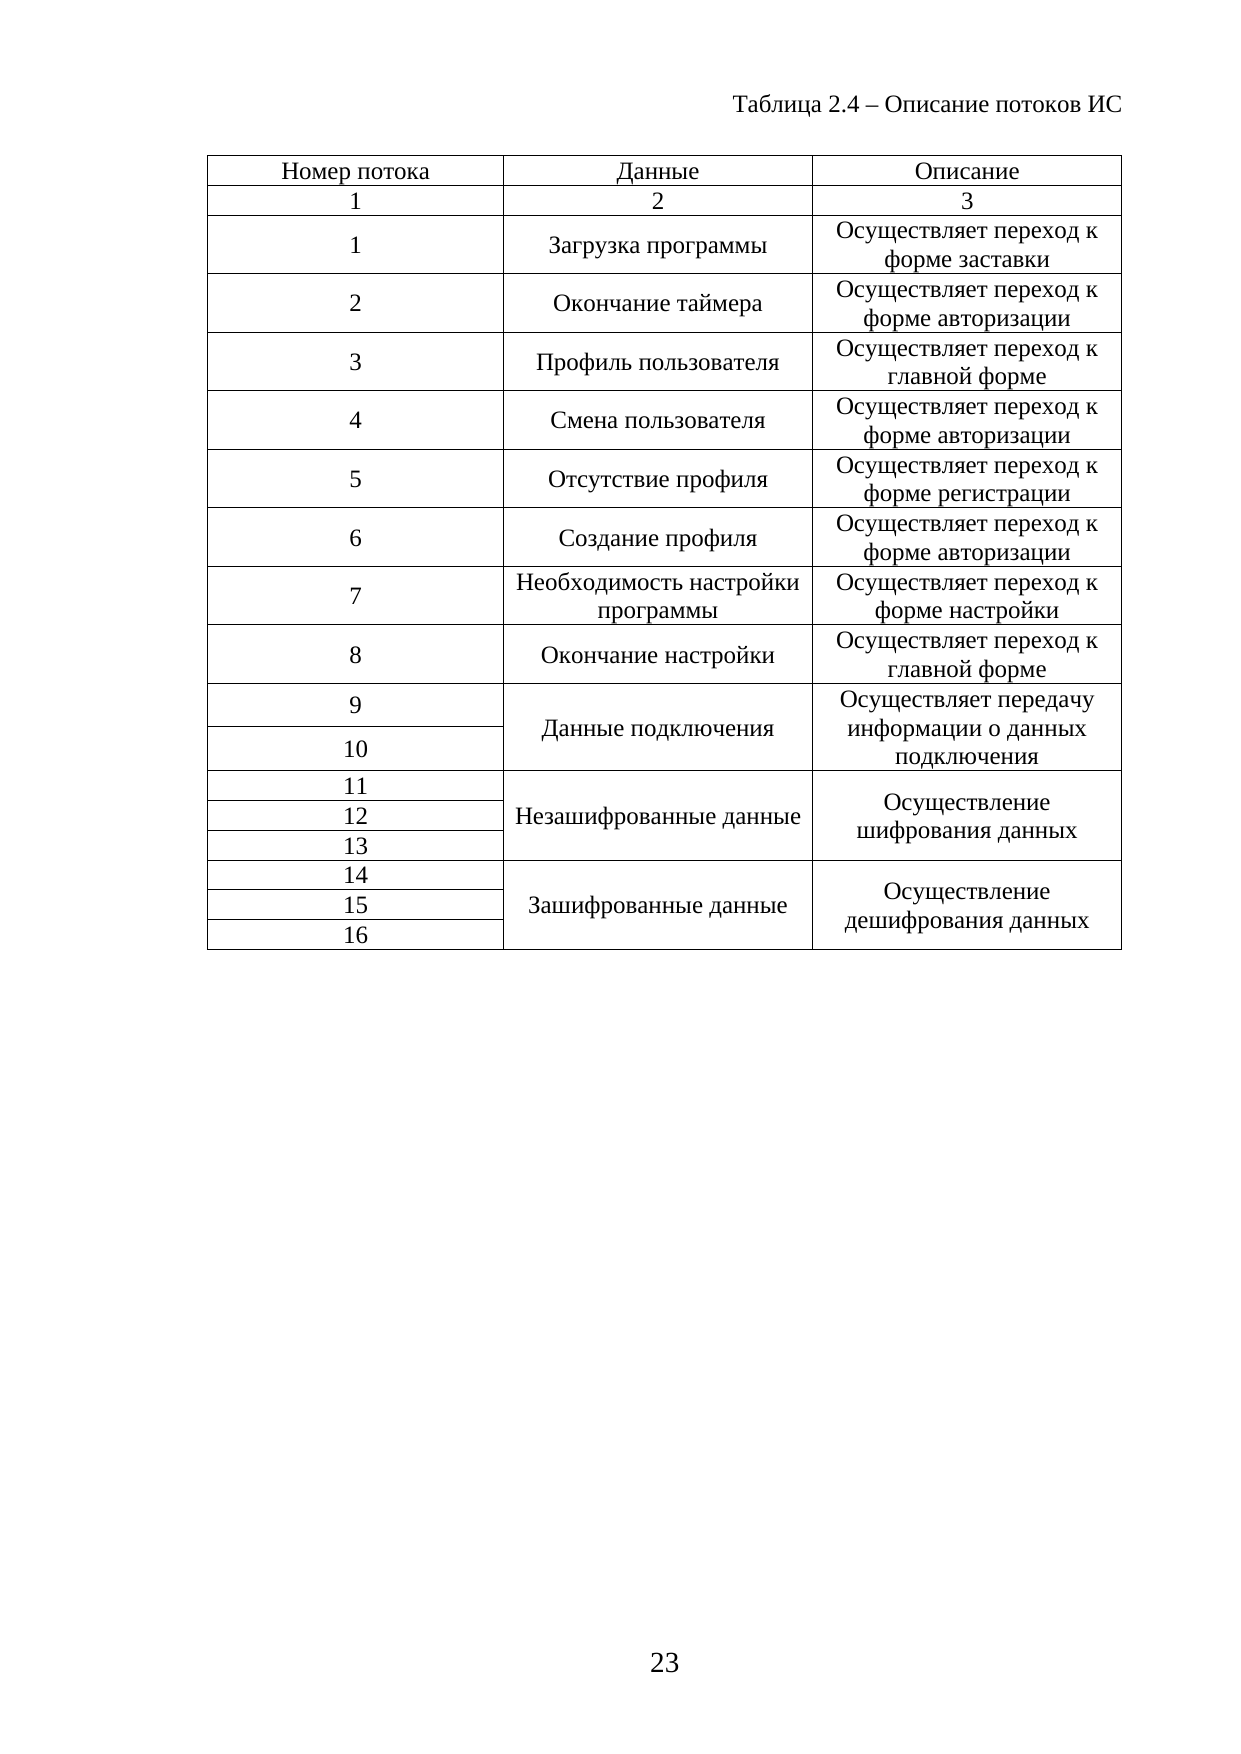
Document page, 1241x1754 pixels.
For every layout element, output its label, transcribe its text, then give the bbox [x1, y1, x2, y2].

table_cell 5 [208, 450, 503, 507]
table_cell 2 [504, 186, 812, 214]
table_cell Смена пользователя [504, 391, 812, 449]
table_cell Профиль пользователя [504, 333, 812, 390]
table_cell Необходимость настройки программы [504, 567, 812, 624]
table_header Номер потока [208, 156, 503, 185]
table_cell Осуществляет переход к форме заставки [813, 216, 1121, 273]
table_cell 3 [208, 333, 503, 390]
table_cell Осуществляет переход к главной форме [813, 333, 1121, 390]
table_cell Осуществляет переход к форме авторизации [813, 508, 1121, 566]
table_cell 2 [208, 274, 503, 332]
table_cell 14 [208, 861, 503, 889]
table_cell 16 [208, 920, 503, 949]
table_cell Зашифрованные данные [504, 861, 812, 949]
table_cell Данные подключения [504, 684, 812, 770]
table_cell 15 [208, 890, 503, 919]
table_cell Осуществляет переход к форме регистрации [813, 450, 1121, 507]
table_cell Осуществление шифрования данных [813, 771, 1121, 859]
table_cell Создание профиля [504, 508, 812, 566]
table_cell 7 [208, 567, 503, 624]
table_cell Отсутствие профиля [504, 450, 812, 507]
table_cell 1 [208, 186, 503, 214]
table_header Данные [504, 156, 812, 185]
table_cell 6 [208, 508, 503, 566]
table_cell Окончание таймера [504, 274, 812, 332]
table_cell Осуществляет переход к форме настройки [813, 567, 1121, 624]
table_header Описание [813, 156, 1121, 185]
table_cell 13 [208, 831, 503, 859]
table_cell Загрузка программы [504, 216, 812, 273]
table_cell Осуществление дешифрования данных [813, 861, 1121, 949]
table_cell Осуществляет переход к форме авторизации [813, 274, 1121, 332]
table_cell Осуществляет переход к главной форме [813, 625, 1121, 683]
table_cell 10 [208, 727, 503, 770]
table_cell 4 [208, 391, 503, 449]
table_cell 11 [208, 771, 503, 800]
table_cell 9 [208, 684, 503, 726]
table_cell Осуществляет передачу информации о данных подключения [813, 684, 1121, 770]
table_cell 3 [813, 186, 1121, 214]
table_cell 8 [208, 625, 503, 683]
table_cell Осуществляет переход к форме авторизации [813, 391, 1121, 449]
table_cell Незашифрованные данные [504, 771, 812, 859]
table_cell 12 [208, 801, 503, 830]
table_cell 1 [208, 216, 503, 273]
table_cell Окончание настройки [504, 625, 812, 683]
